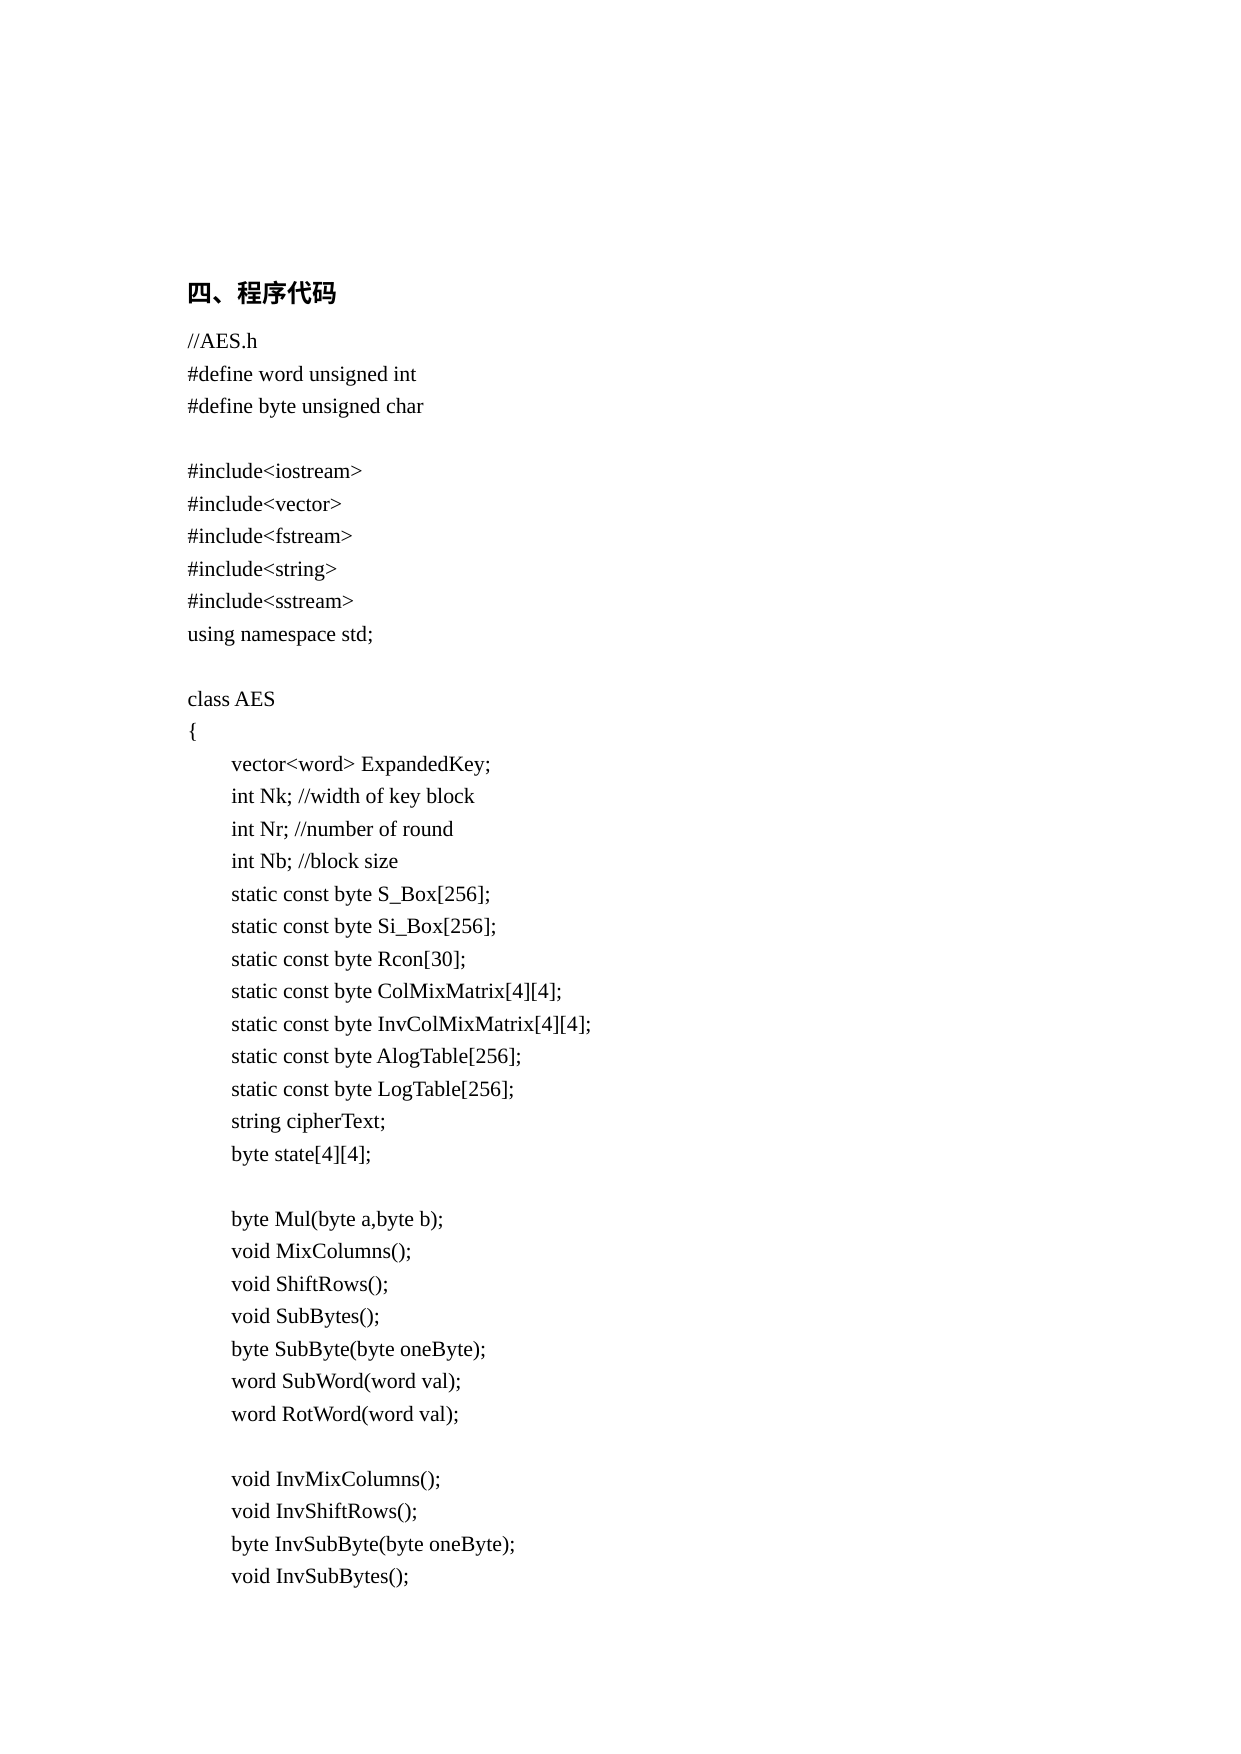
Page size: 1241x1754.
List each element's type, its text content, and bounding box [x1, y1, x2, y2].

text #define word unsigned int [187, 357, 1053, 389]
text void MixColumns(); [187, 1234, 1053, 1267]
text void SubBytes(); [187, 1299, 1053, 1332]
text static const byte AlogTable[256]; [187, 1039, 1053, 1072]
text static const byte Si_Box[256]; [187, 909, 1053, 942]
text byte InvSubByte(byte oneByte); [187, 1527, 1053, 1559]
text #include<fstream> [187, 519, 1053, 552]
text void InvSubBytes(); [187, 1559, 1053, 1592]
text #include<sstream> [187, 584, 1053, 617]
text word RotWord(word val); [187, 1397, 1053, 1429]
text //AES.h [187, 324, 1053, 357]
text int Nb; //block size [187, 844, 1053, 877]
text byte state[4][4]; [187, 1137, 1053, 1169]
text #include<iostream> [187, 454, 1053, 487]
text static const byte LogTable[256]; [187, 1072, 1053, 1104]
text #define byte unsigned char [187, 389, 1053, 422]
text void InvShiftRows(); [187, 1494, 1053, 1527]
text #include<vector> [187, 487, 1053, 519]
text int Nr; //number of round [187, 812, 1053, 844]
text { [187, 714, 1053, 747]
text vector<word> ExpandedKey; [187, 747, 1053, 779]
text string cipherText; [187, 1104, 1053, 1137]
text int Nk; //width of key block [187, 779, 1053, 812]
text #include<string> [187, 552, 1053, 584]
text using namespace std; [187, 617, 1053, 649]
text static const byte Rcon[30]; [187, 942, 1053, 974]
text static const byte InvColMixMatrix[4][4]; [187, 1007, 1053, 1039]
text word SubWord(word val); [187, 1364, 1053, 1397]
text class AES [187, 682, 1053, 714]
text byte Mul(byte a,byte b); [187, 1202, 1053, 1234]
text void InvMixColumns(); [187, 1462, 1053, 1494]
text static const byte ColMixMatrix[4][4]; [187, 974, 1053, 1007]
text void ShiftRows(); [187, 1267, 1053, 1299]
text byte SubByte(byte oneByte); [187, 1332, 1053, 1364]
text 四、程序代码 [187, 259, 1053, 324]
text static const byte S_Box[256]; [187, 877, 1053, 909]
